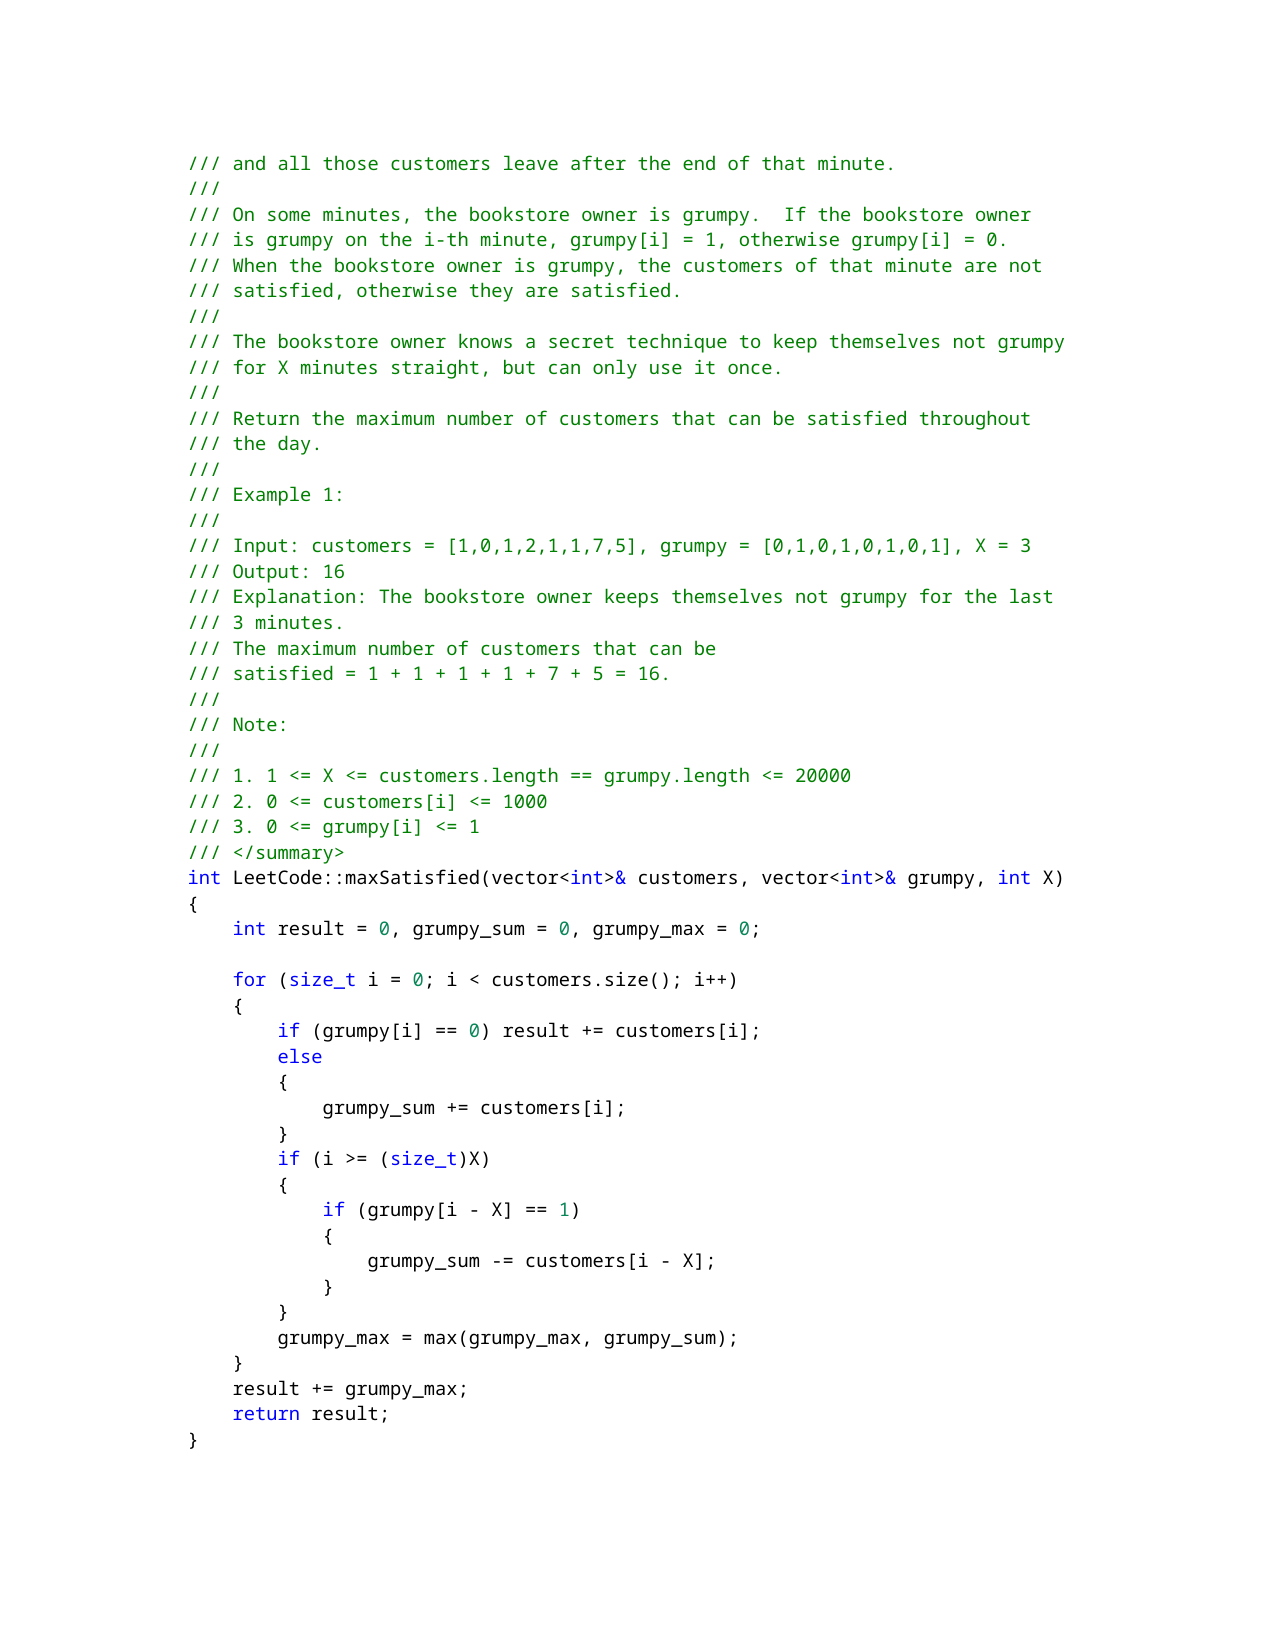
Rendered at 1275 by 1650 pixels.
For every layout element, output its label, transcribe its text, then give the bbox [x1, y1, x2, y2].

text /// and all those customers leave after the end of that minute. [187, 150, 1087, 176]
text } [187, 1273, 1087, 1298]
text /// satisfied = 1 + 1 + 1 + 1 + 7 + 5 = 16. [187, 660, 1087, 686]
text /// [187, 737, 1087, 762]
text for (size_t i = 0; i < customers.size(); i++) [187, 967, 1087, 992]
text int result = 0, grumpy_sum = 0, grumpy_max = 0; [187, 916, 1087, 941]
text /// Example 1: [187, 482, 1087, 507]
text /// 3. 0 <= grumpy[i] <= 1 [187, 813, 1087, 839]
text { [187, 1222, 1087, 1247]
text { [187, 890, 1087, 916]
text /// Output: 16 [187, 558, 1087, 584]
text grumpy_sum -= customers[i - X]; [187, 1247, 1087, 1273]
text /// Explanation: The bookstore owner keeps themselves not grumpy for the last [187, 584, 1087, 609]
text /// 1. 1 <= X <= customers.length == grumpy.length <= 20000 [187, 762, 1087, 788]
text if (i >= (size_t)X) [187, 1145, 1087, 1171]
text /// The bookstore owner knows a secret technique to keep themselves not grumpy [187, 329, 1087, 354]
text /// When the bookstore owner is grumpy, the customers of that minute are not [187, 252, 1087, 278]
text /// [187, 686, 1087, 711]
text /// Note: [187, 711, 1087, 737]
text /// [187, 507, 1087, 533]
text /// 3 minutes. [187, 609, 1087, 635]
text } [187, 1120, 1087, 1145]
text } [187, 1298, 1087, 1324]
text /// [187, 176, 1087, 201]
text { [187, 1171, 1087, 1196]
text /// The maximum number of customers that can be [187, 635, 1087, 660]
text return result; [187, 1401, 1087, 1426]
text /// Input: customers = [1,0,1,2,1,1,7,5], grumpy = [0,1,0,1,0,1,0,1], X = 3 [187, 533, 1087, 558]
text else [187, 1043, 1087, 1069]
text if (grumpy[i - X] == 1) [187, 1196, 1087, 1222]
text /// [187, 380, 1087, 405]
text int LeetCode::maxSatisfied(vector<int>& customers, vector<int>& grumpy, int X) [187, 864, 1087, 890]
text /// the day. [187, 431, 1087, 456]
text if (grumpy[i] == 0) result += customers[i]; [187, 1018, 1087, 1043]
text } [187, 1426, 1087, 1452]
text /// On some minutes, the bookstore owner is grumpy. If the bookstore owner [187, 201, 1087, 227]
text /// satisfied, otherwise they are satisfied. [187, 278, 1087, 303]
text /// is grumpy on the i-th minute, grumpy[i] = 1, otherwise grumpy[i] = 0. [187, 227, 1087, 252]
text /// </summary> [187, 839, 1087, 864]
text grumpy_max = max(grumpy_max, grumpy_sum); [187, 1324, 1087, 1349]
text { [187, 992, 1087, 1018]
text /// [187, 303, 1087, 329]
text /// Return the maximum number of customers that can be satisfied throughout [187, 405, 1087, 431]
text /// [187, 456, 1087, 482]
text /// for X minutes straight, but can only use it once. [187, 354, 1087, 380]
text grumpy_sum += customers[i]; [187, 1094, 1087, 1120]
text { [187, 1069, 1087, 1094]
text } [187, 1349, 1087, 1375]
text /// 2. 0 <= customers[i] <= 1000 [187, 788, 1087, 813]
text result += grumpy_max; [187, 1375, 1087, 1401]
